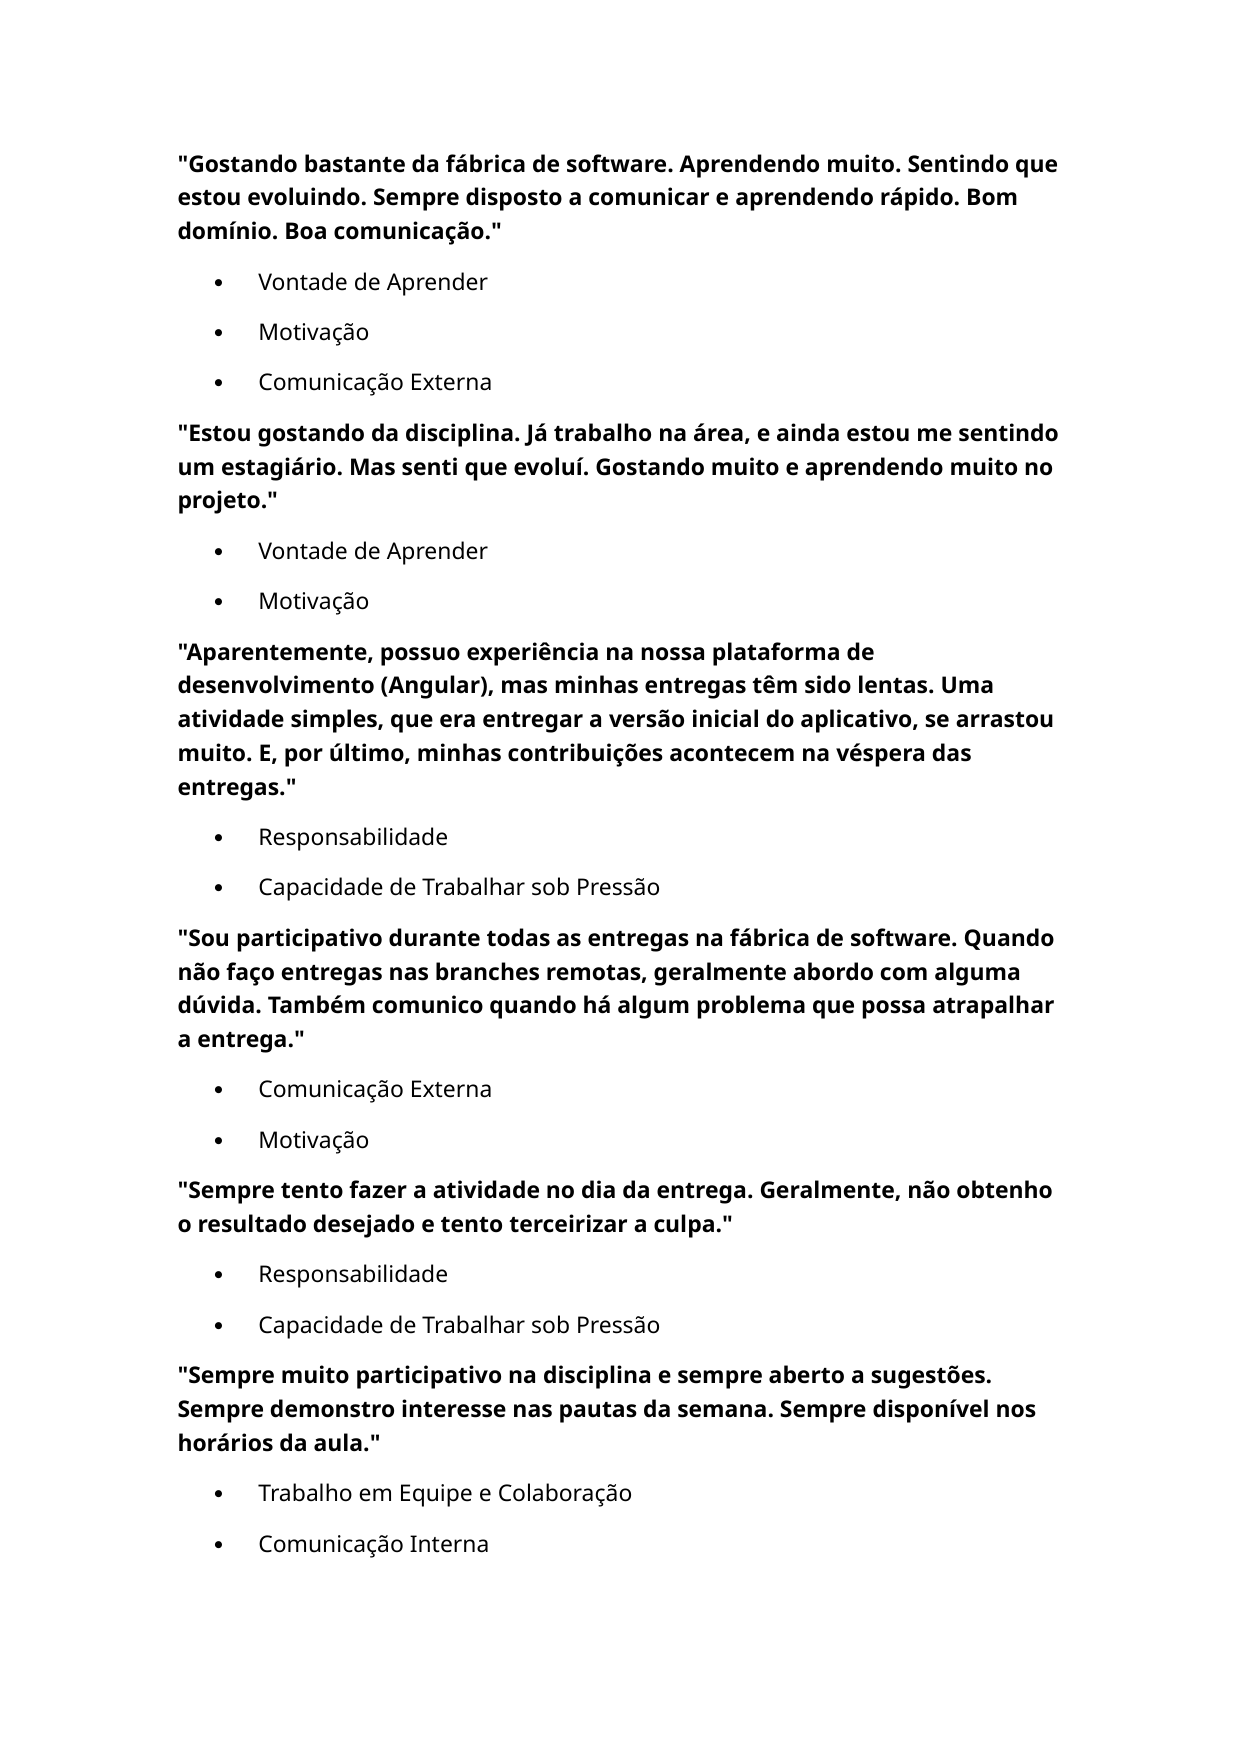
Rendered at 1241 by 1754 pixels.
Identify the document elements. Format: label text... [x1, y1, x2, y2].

text "Estou gostando da disciplina. Já trabalho na área, e ainda estou me sentindo um estagiário. Mas senti que evoluí. Gostando muito e aprendendo muito no projeto." [177, 417, 1063, 516]
list Vontade de Aprender [215, 266, 1063, 297]
list Motivação [215, 1124, 1063, 1155]
list Motivação [215, 316, 1063, 347]
list Capacidade de Trabalhar sob Pressão [215, 871, 1063, 903]
list Comunicação Interna [215, 1528, 1063, 1559]
text "Aparentemente, possuo experiência na nossa plataforma de desenvolvimento (Angular), mas minhas entregas têm sido lentas. Uma atividade simples, que era entregar a versão inicial do aplicativo, se arrastou muito. E, por último, minhas contribuições acontecem na véspera das entregas." [177, 636, 1063, 802]
list Comunicação Externa [215, 366, 1063, 398]
text "Gostando bastante da fábrica de software. Aprendendo muito. Sentindo que estou evoluindo. Sempre disposto a comunicar e aprendendo rápido. Bom domínio. Boa comunicação." [177, 148, 1063, 246]
list Comunicação Externa [215, 1073, 1063, 1105]
list Trabalho em Equipe e Colaboração [215, 1477, 1063, 1508]
list Vontade de Aprender [215, 535, 1063, 566]
text "Sempre muito participativo na disciplina e sempre aberto a sugestões. Sempre demonstro interesse nas pautas da semana. Sempre disponível nos horários da aula." [177, 1359, 1063, 1458]
list Motivação [215, 585, 1063, 616]
list Responsabilidade [215, 821, 1063, 852]
text "Sou participativo durante todas as entregas na fábrica de software. Quando não faço entregas nas branches remotas, geralmente abordo com alguma dúvida. Também comunico quando há algum problema que possa atrapalhar a entrega." [177, 922, 1063, 1054]
list Capacidade de Trabalhar sob Pressão [215, 1309, 1063, 1340]
text "Sempre tento fazer a atividade no dia da entrega. Geralmente, não obtenho o resultado desejado e tento terceirizar a culpa." [177, 1174, 1063, 1239]
list Responsabilidade [215, 1258, 1063, 1290]
